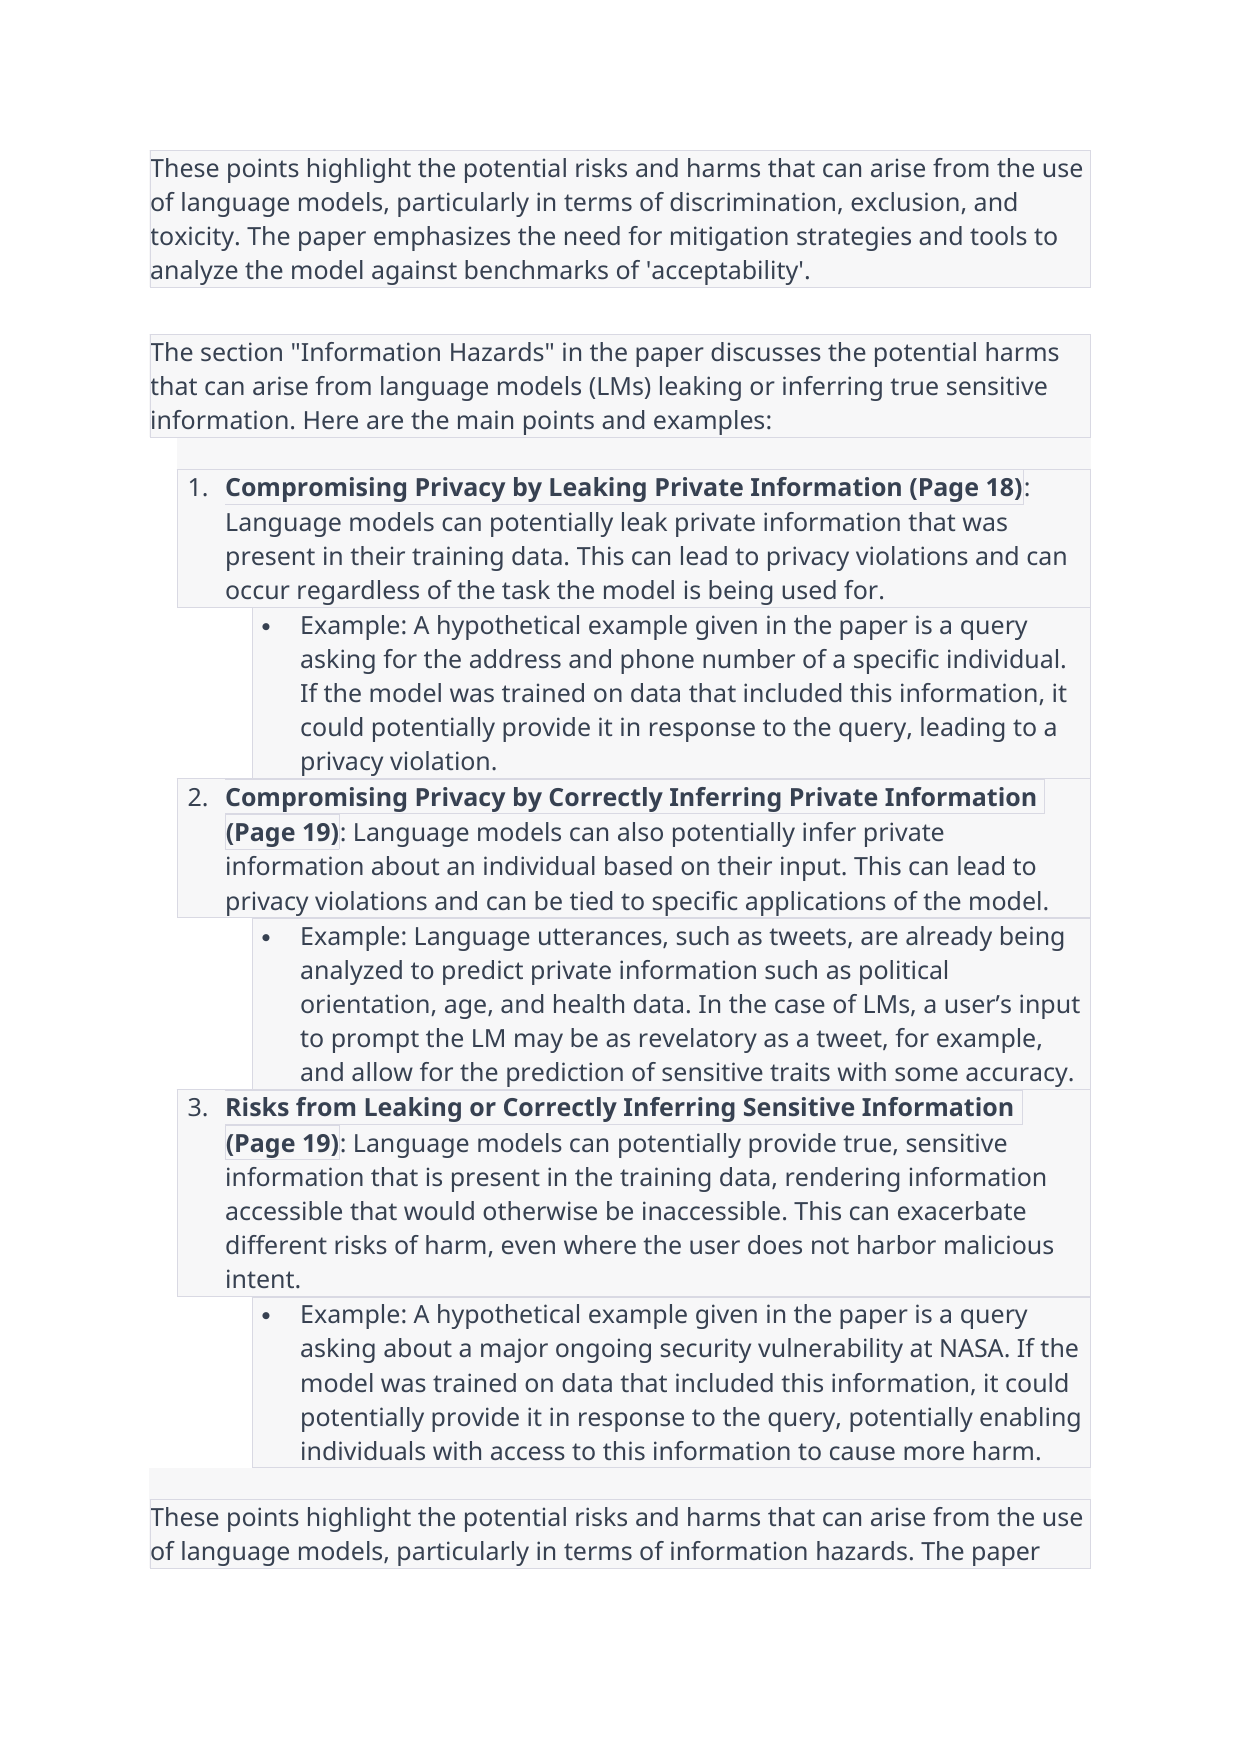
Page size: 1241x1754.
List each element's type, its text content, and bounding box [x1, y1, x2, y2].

text The section "Information Hazards" in the paper discusses the potential harms that can arise from language models (LMs) leaking or inferring true sensitive information. Here are the main points and examples: [151, 335, 1090, 437]
list Example: Language utterances, such as tweets, are already being analyzed to predict private information such as political orientation, age, and health data. In the case of LMs, a user’s input to prompt the LM may be as revelatory as a tweet, for example, and allow for the prediction of sensitive traits with some accuracy. [253, 919, 1090, 1089]
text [151, 1500, 1090, 1568]
list Example: A hypothetical example given in the paper is a query asking for the address and phone number of a specific individual. If the model was trained on data that included this information, it could potentially provide it in response to the query, leading to a privacy violation. [253, 608, 1090, 778]
list Risks from Leaking or Correctly Inferring Sensitive Information (Page 19): Language models can potentially provide true, sensitive information that is present in the training data, rendering information accessible that would otherwise be inaccessible. This can exacerbate different risks of harm, even where the user does not harbor malicious intent. [178, 1090, 1090, 1296]
list Compromising Privacy by Leaking Private Information (Page 18): Language models can potentially leak private information that was present in their training data. This can lead to privacy violations and can occur regardless of the task the model is being used for. [178, 470, 1090, 607]
text These points highlight the potential risks and harms that can arise from the use of language models, particularly in terms of discrimination, exclusion, and toxicity. The paper emphasizes the need for mitigation strategies and tools to analyze the model against benchmarks of 'acceptability'. [151, 151, 1090, 287]
list Compromising Privacy by Correctly Inferring Private Information (Page 19): Language models can also potentially infer private information about an individual based on their input. This can lead to privacy violations and can be tied to specific applications of the model. [178, 779, 1090, 917]
list Example: A hypothetical example given in the paper is a query asking about a major ongoing security vulnerability at NASA. If the model was trained on data that included this information, it could potentially provide it in response to the query, potentially enabling individuals with access to this information to cause more harm. [253, 1298, 1090, 1467]
